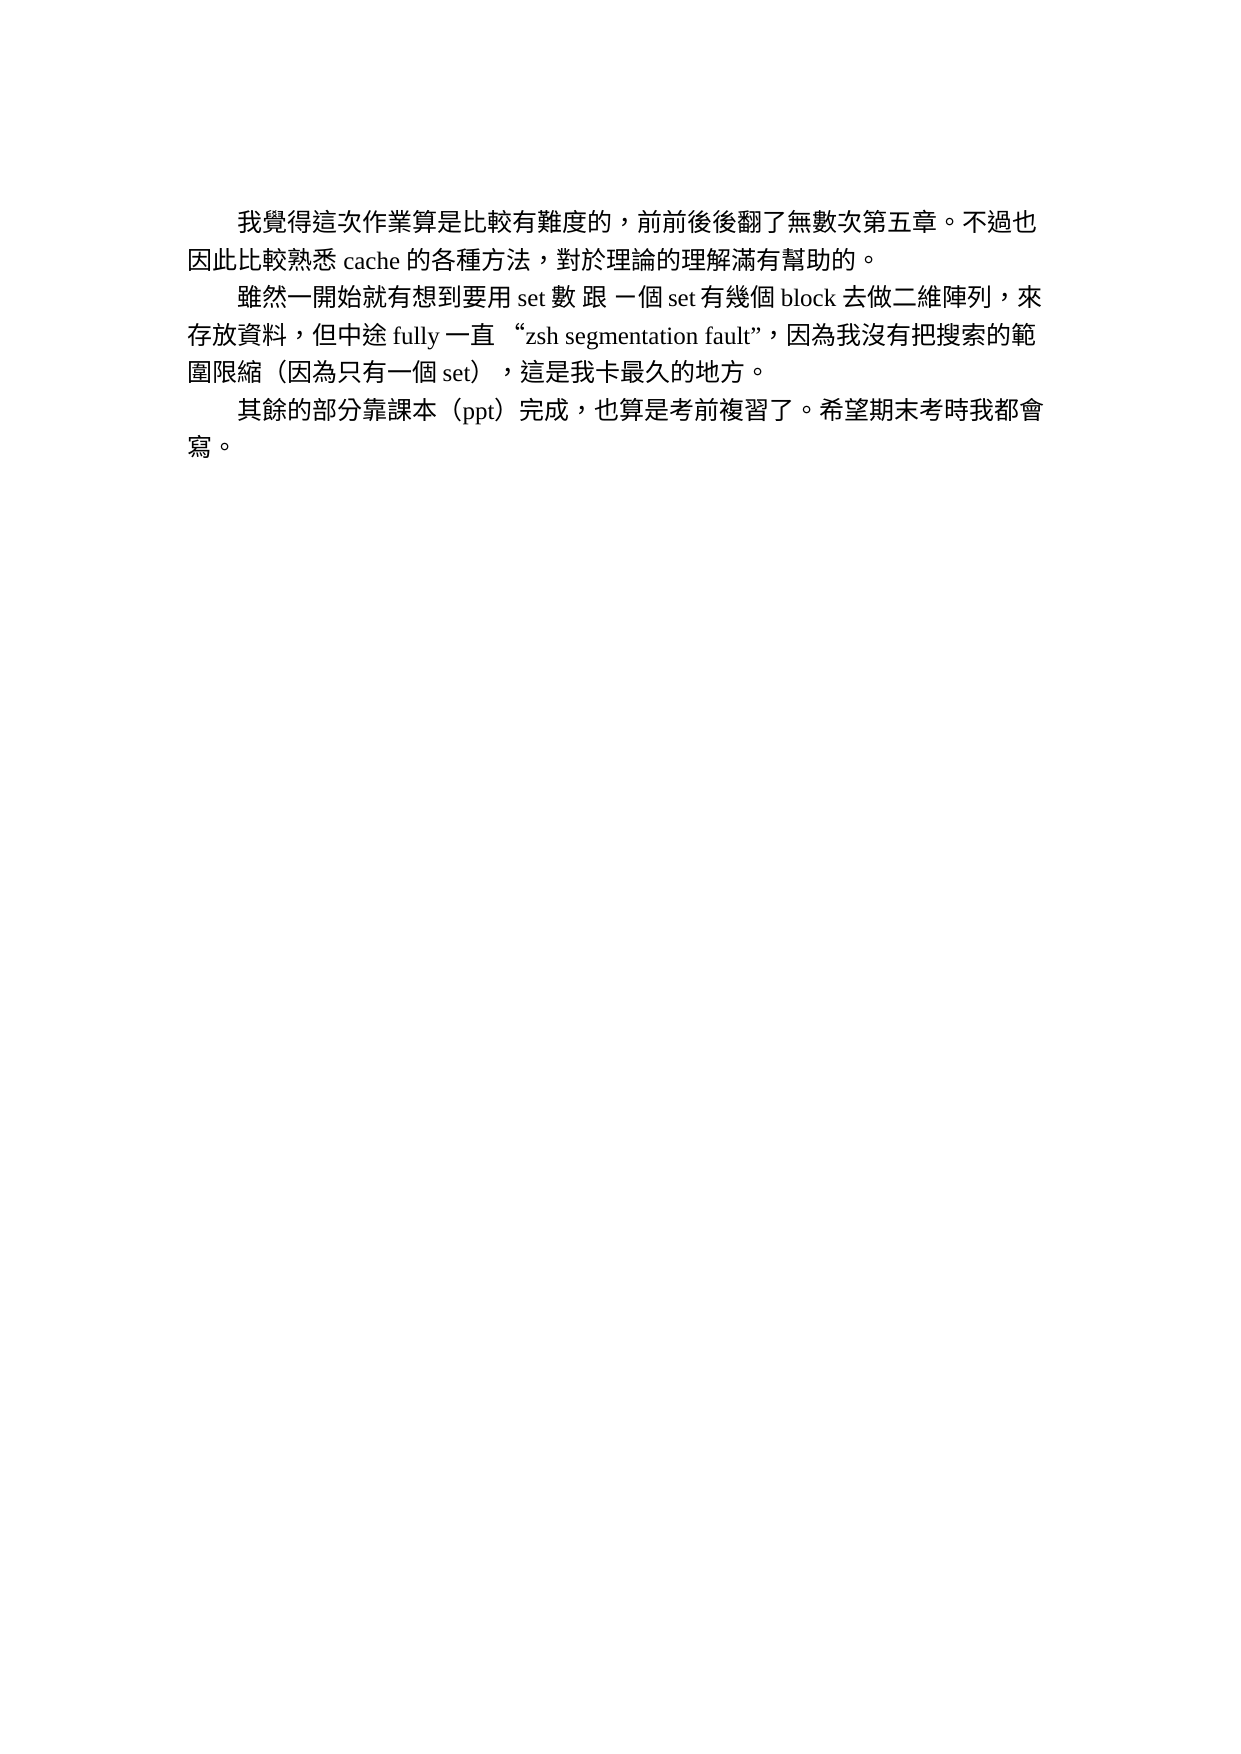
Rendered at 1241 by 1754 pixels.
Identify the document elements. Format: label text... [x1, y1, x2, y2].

text 雖然一開始就有想到要用set 數 跟 ㄧ個set有幾個block 去做二維陣列，來存放資料，但中途fully一直 “zsh segmentation fault”，因為我沒有把搜索的範圍限縮（因為只有一個set），這是我卡最久的地方。 [187, 277, 1053, 389]
text 其餘的部分靠課本（ppt）完成，也算是考前複習了。希望期末考時我都會寫。 [187, 389, 1053, 464]
text 我覺得這次作業算是比較有難度的，前前後後翻了無數次第五章。不過也因此比較熟悉 cache 的各種方法，對於理論的理解滿有幫助的。 [187, 202, 1053, 277]
